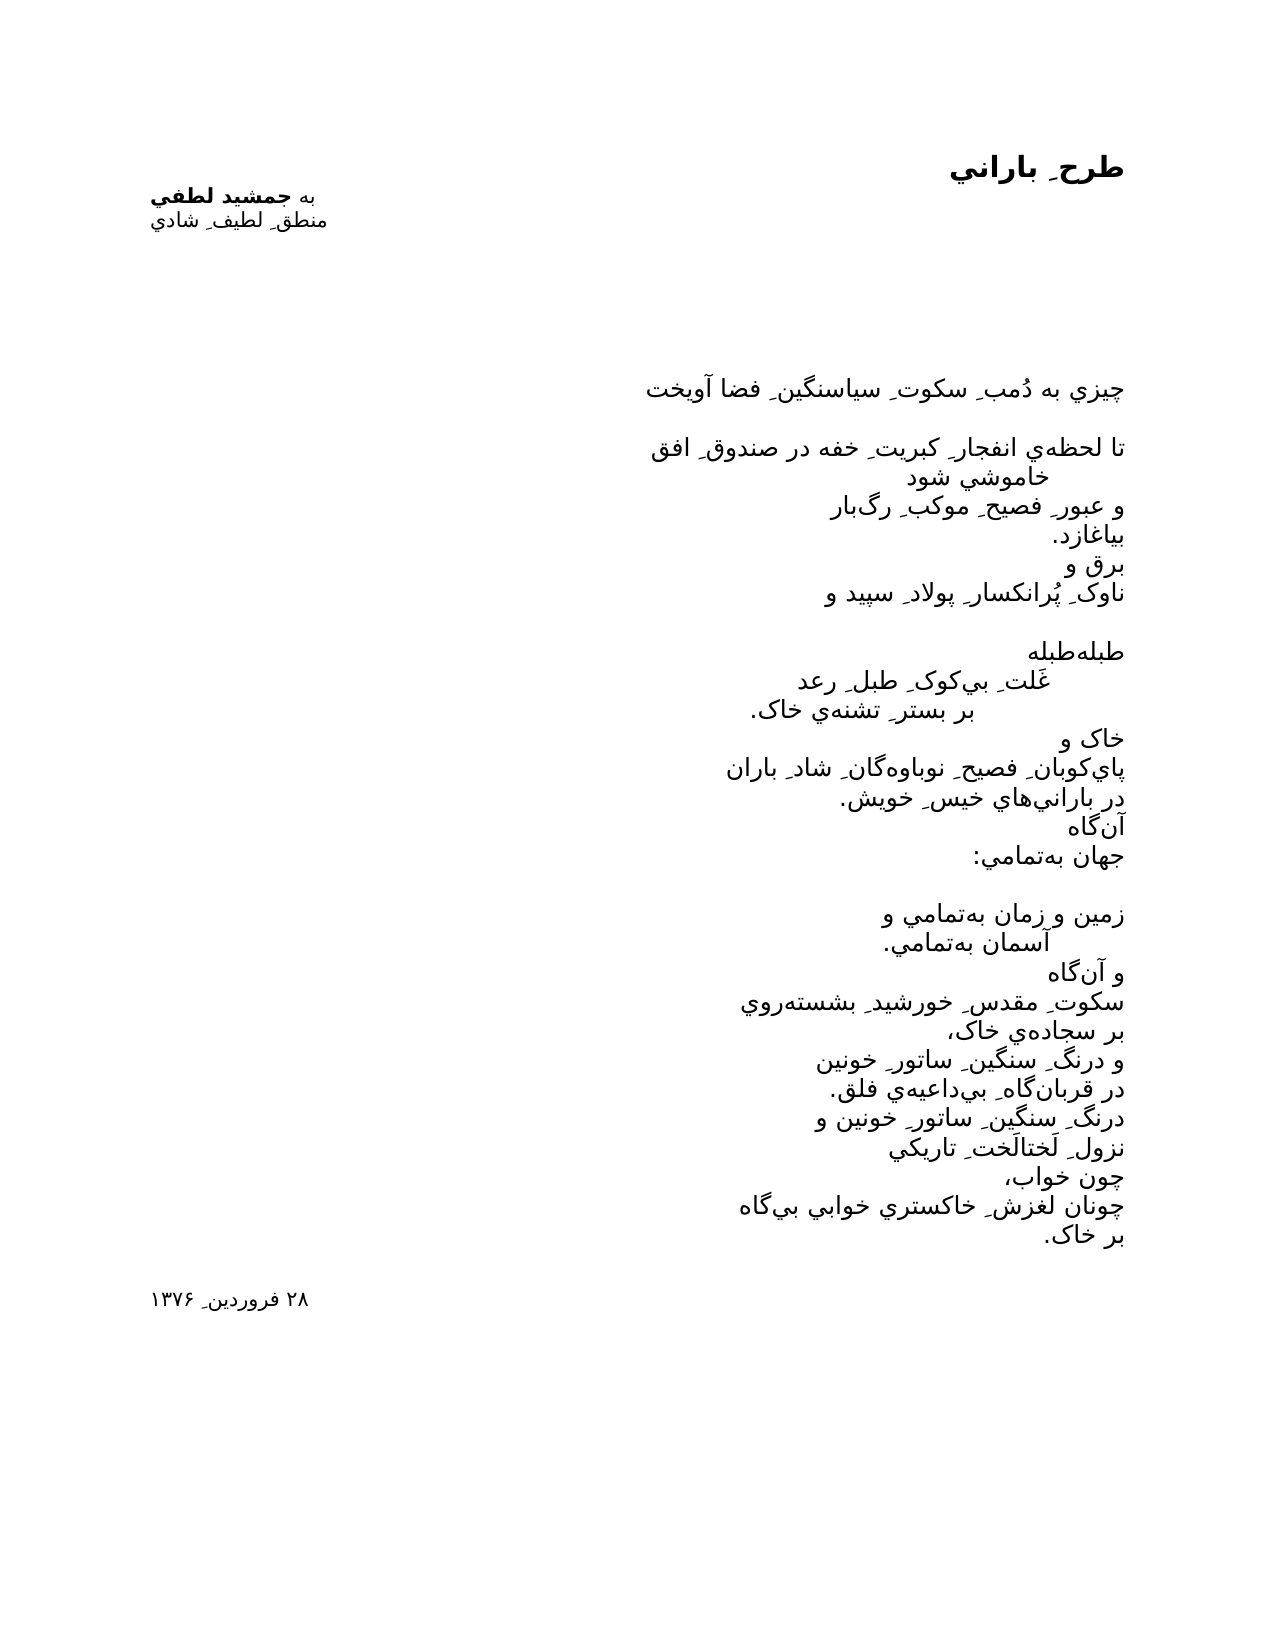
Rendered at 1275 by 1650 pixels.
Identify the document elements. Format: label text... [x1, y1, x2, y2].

text و درنگ ِ سنگين ِ ساتور ِ خونين [150, 1045, 1125, 1074]
text بر بستر ِ تشنه‌ي خاک. [150, 695, 1125, 724]
text بر خاک. [150, 1220, 1125, 1249]
text بياغازد. [150, 520, 1125, 549]
text چيزي به دُمب ِ سکوت ِ سياسنگين ِ فضا آويخت [150, 374, 1125, 403]
text سکوت ِ مقدس ِ خورشيد ِ بشسته‌روي [150, 987, 1125, 1016]
text آسمان به‌تمامي. [150, 928, 1125, 958]
text تا لحظه‌ي انفجار ِ کبريت ِ خفه در صندوق ِ افق [150, 433, 1125, 462]
text طبله‌طبله [150, 637, 1125, 666]
text چونان لغزش ِ خاکستري‌ خوابي بي‌گاه [150, 1191, 1125, 1220]
text و آن‌گاه [150, 958, 1125, 987]
text درنگ ِ سنگين ِ ساتور ِ خونين و [150, 1103, 1125, 1133]
text چون خواب، [150, 1162, 1125, 1191]
text آن‌گاه [150, 812, 1125, 841]
text بر سجاده‌ي خاک، [150, 1016, 1125, 1045]
text در باراني‌هاي خيس ِ خويش. [150, 783, 1125, 812]
text منطق ِ لطيف ِ شادي [150, 208, 1125, 232]
text نزول ِ لَختالَخت ِ تاريکي [150, 1133, 1125, 1162]
text خاموشي شود [150, 462, 1125, 491]
text و عبور ِ فصيح ِ موکب ِ رگ‌بار [150, 491, 1125, 520]
text ناوک ِ پُرانکسار ِ پولاد ِ سپيد و [150, 578, 1125, 608]
text غَلت ِ بي‌کوک ِ طبل ِ رعد [150, 666, 1125, 695]
text در قربان‌گاه ِ بي‌داعيه‌ي فلق. [150, 1074, 1125, 1103]
text ۲۸ فروردين ِ ۱۳۷۶ [150, 1287, 1125, 1311]
text طرح ِ باراني [150, 150, 1125, 184]
text خاک و [150, 724, 1125, 753]
text پاي‌کوبان ِ فصيح ِ نوباوه‌گان ِ شاد ِ باران [150, 753, 1125, 783]
text برق و [150, 549, 1125, 578]
text جهان به‌تمامي: [150, 841, 1125, 870]
text زمين و زمان به‌تمامي و [150, 899, 1125, 928]
text به جمشيد لطفي [150, 184, 1125, 208]
